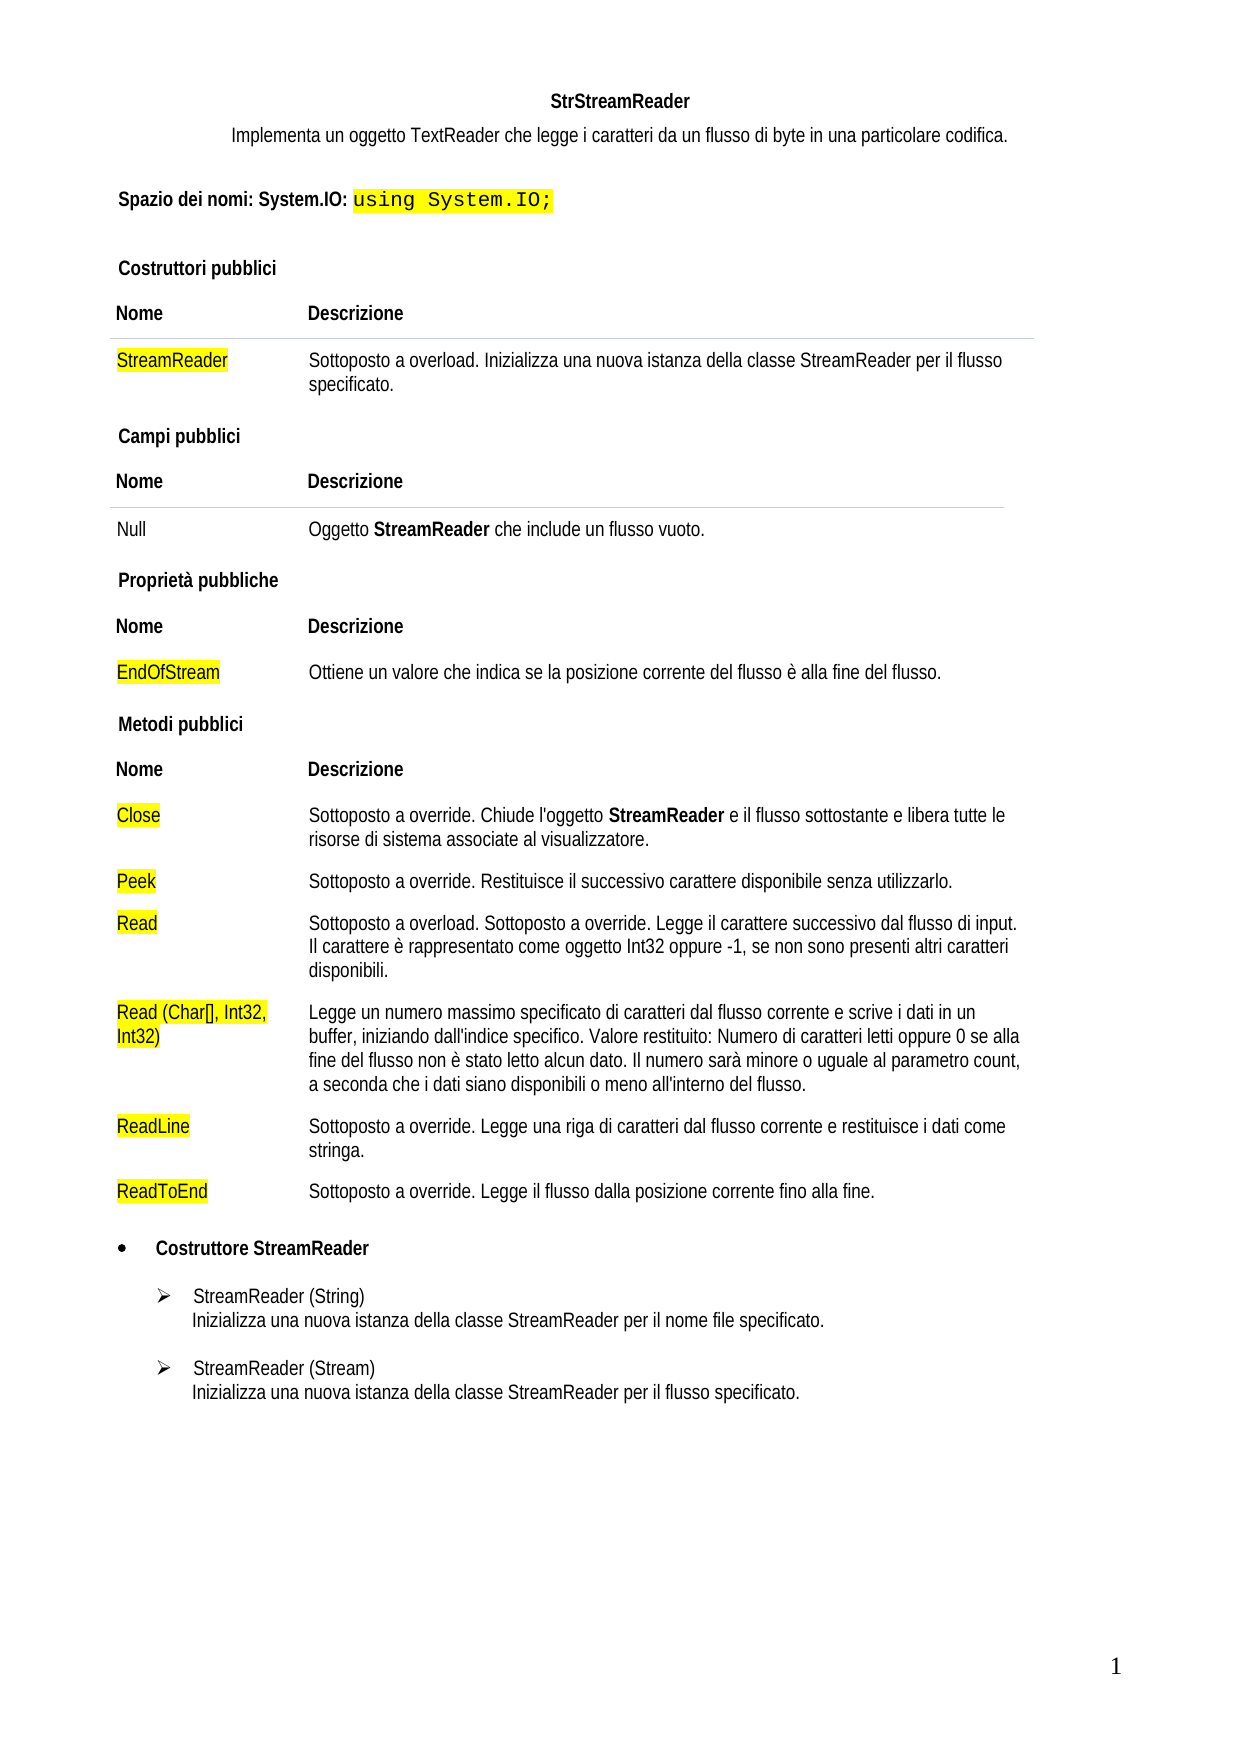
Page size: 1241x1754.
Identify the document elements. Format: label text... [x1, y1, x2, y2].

table_header Descrizione [302, 456, 1004, 507]
table_cell Sottoposto a override. Restituisce il successivo carattere disponibile senza utilizzarlo. [303, 860, 1034, 902]
text Inizializza una nuova istanza della classe StreamReader per il nome file specificato. [192, 1308, 1122, 1332]
table_cell StreamReader [110, 339, 302, 405]
table_cell ReadToEnd [110, 1170, 302, 1212]
table_cell Close [110, 794, 302, 860]
table_header Nome [110, 456, 302, 507]
table_header Descrizione [303, 601, 1034, 651]
subtitle Campi pubblici [118, 424, 1122, 448]
table_header Nome [110, 601, 302, 651]
table_header Nome [110, 744, 302, 794]
text StrStreamReader [118, 89, 1122, 113]
table_cell EndOfStream [110, 651, 302, 693]
table_cell Oggetto StreamReader che include un flusso vuoto. [302, 508, 1004, 549]
table_cell Sottoposto a override. Legge una riga di caratteri dal flusso corrente e restituisce i dati come stringa. [303, 1105, 1034, 1170]
list StreamReader (String) [156, 1284, 1122, 1308]
list Costruttore StreamReader [118, 1236, 1122, 1260]
table_cell Sottoposto a override. Chiude l'oggetto StreamReader e il flusso sottostante e libera tutte le risorse di sistema associate al visualizzatore. [303, 794, 1034, 860]
table_cell Read [110, 902, 302, 991]
subtitle Metodi pubblici [118, 712, 1122, 736]
subtitle Costruttori pubblici [118, 256, 1122, 279]
table_cell Ottiene un valore che indica se la posizione corrente del flusso è alla fine del flusso. [303, 651, 1034, 693]
text Implementa un oggetto TextReader che legge i caratteri da un flusso di byte in una particolare codifica. [118, 123, 1122, 147]
text Spazio dei nomi: System.IO: using System.IO; [118, 187, 1122, 213]
text Inizializza una nuova istanza della classe StreamReader per il flusso specificato. [192, 1380, 1122, 1404]
table_cell Legge un numero massimo specificato di caratteri dal flusso corrente e scrive i dati in un buffer, iniziando dall'indice specifico. Valore restituito: Numero di caratteri letti oppure 0 se alla fine del flusso non è stato letto alcun dato. Il numero sarà minore o uguale al parametro count, a seconda che i dati siano disponibili o meno all'interno del flusso. [303, 991, 1034, 1105]
table_header Nome [110, 288, 302, 338]
table_header Descrizione [303, 288, 1034, 338]
table_cell Null [110, 508, 302, 549]
table_cell Sottoposto a overload. Sottoposto a override. Legge il carattere successivo dal flusso di input. Il carattere è rappresentato come oggetto Int32 oppure -1, se non sono presenti altri caratteri disponibili. [303, 902, 1034, 991]
list StreamReader (Stream) [156, 1356, 1122, 1380]
table_cell Sottoposto a override. Legge il flusso dalla posizione corrente fino alla fine. [303, 1170, 1034, 1212]
table_cell Read (Char[], Int32, Int32) [110, 991, 302, 1105]
table_header Descrizione [303, 744, 1034, 794]
table_cell Sottoposto a overload. Inizializza una nuova istanza della classe StreamReader per il flusso specificato. [303, 339, 1034, 405]
subtitle Proprietà pubbliche [118, 568, 1122, 592]
table_cell Peek [110, 860, 302, 902]
table_cell ReadLine [110, 1105, 302, 1170]
